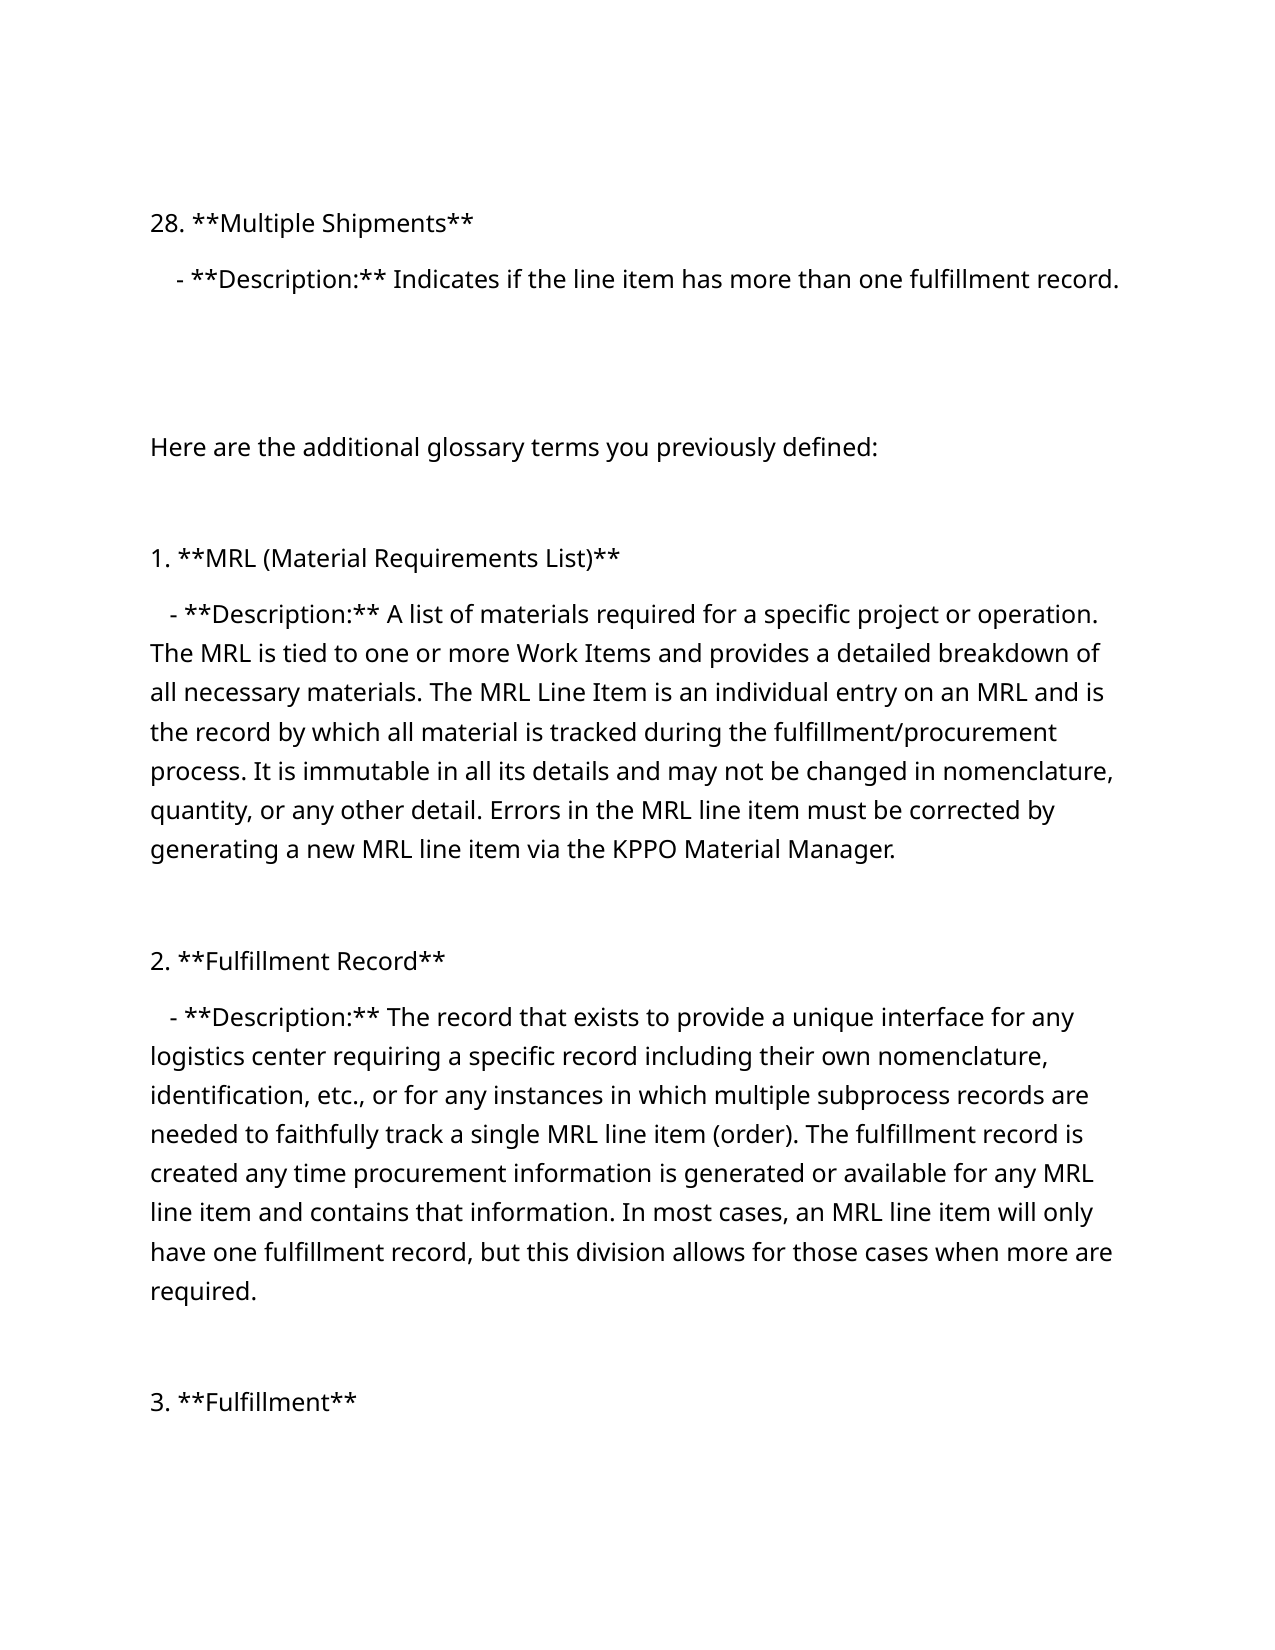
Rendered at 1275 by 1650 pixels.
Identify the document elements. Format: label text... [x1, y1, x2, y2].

text 2. **Fulfillment Record** [150, 943, 1125, 977]
text - **Description:** The record that exists to provide a unique interface for any logistics center requiring a specific record including their own nomenclature, identification, etc., or for any instances in which multiple subprocess records are needed to faithfully track a single MRL line item (order). The fulfillment record is created any time procurement information is generated or available for any MRL line item and contains that information. In most cases, an MRL line item will only have one fulfillment record, but this division allows for those cases when more are required. [150, 999, 1125, 1307]
text 3. **Fulfillment** [150, 1385, 1125, 1419]
text 1. **MRL (Material Requirements List)** [150, 541, 1125, 575]
text Here are the additional glossary terms you previously defined: [150, 429, 1125, 463]
text 28. **Multiple Shipments** [150, 206, 1125, 240]
text - **Description:** Indicates if the line item has more than one fulfillment record. [150, 262, 1125, 296]
text - **Description:** A list of materials required for a specific project or operation. The MRL is tied to one or more Work Items and provides a detailed breakdown of all necessary materials. The MRL Line Item is an individual entry on an MRL and is the record by which all material is tracked during the fulfillment/procurement process. It is immutable in all its details and may not be changed in nomenclature, quantity, or any other detail. Errors in the MRL line item must be corrected by generating a new MRL line item via the KPPO Material Manager. [150, 597, 1125, 866]
